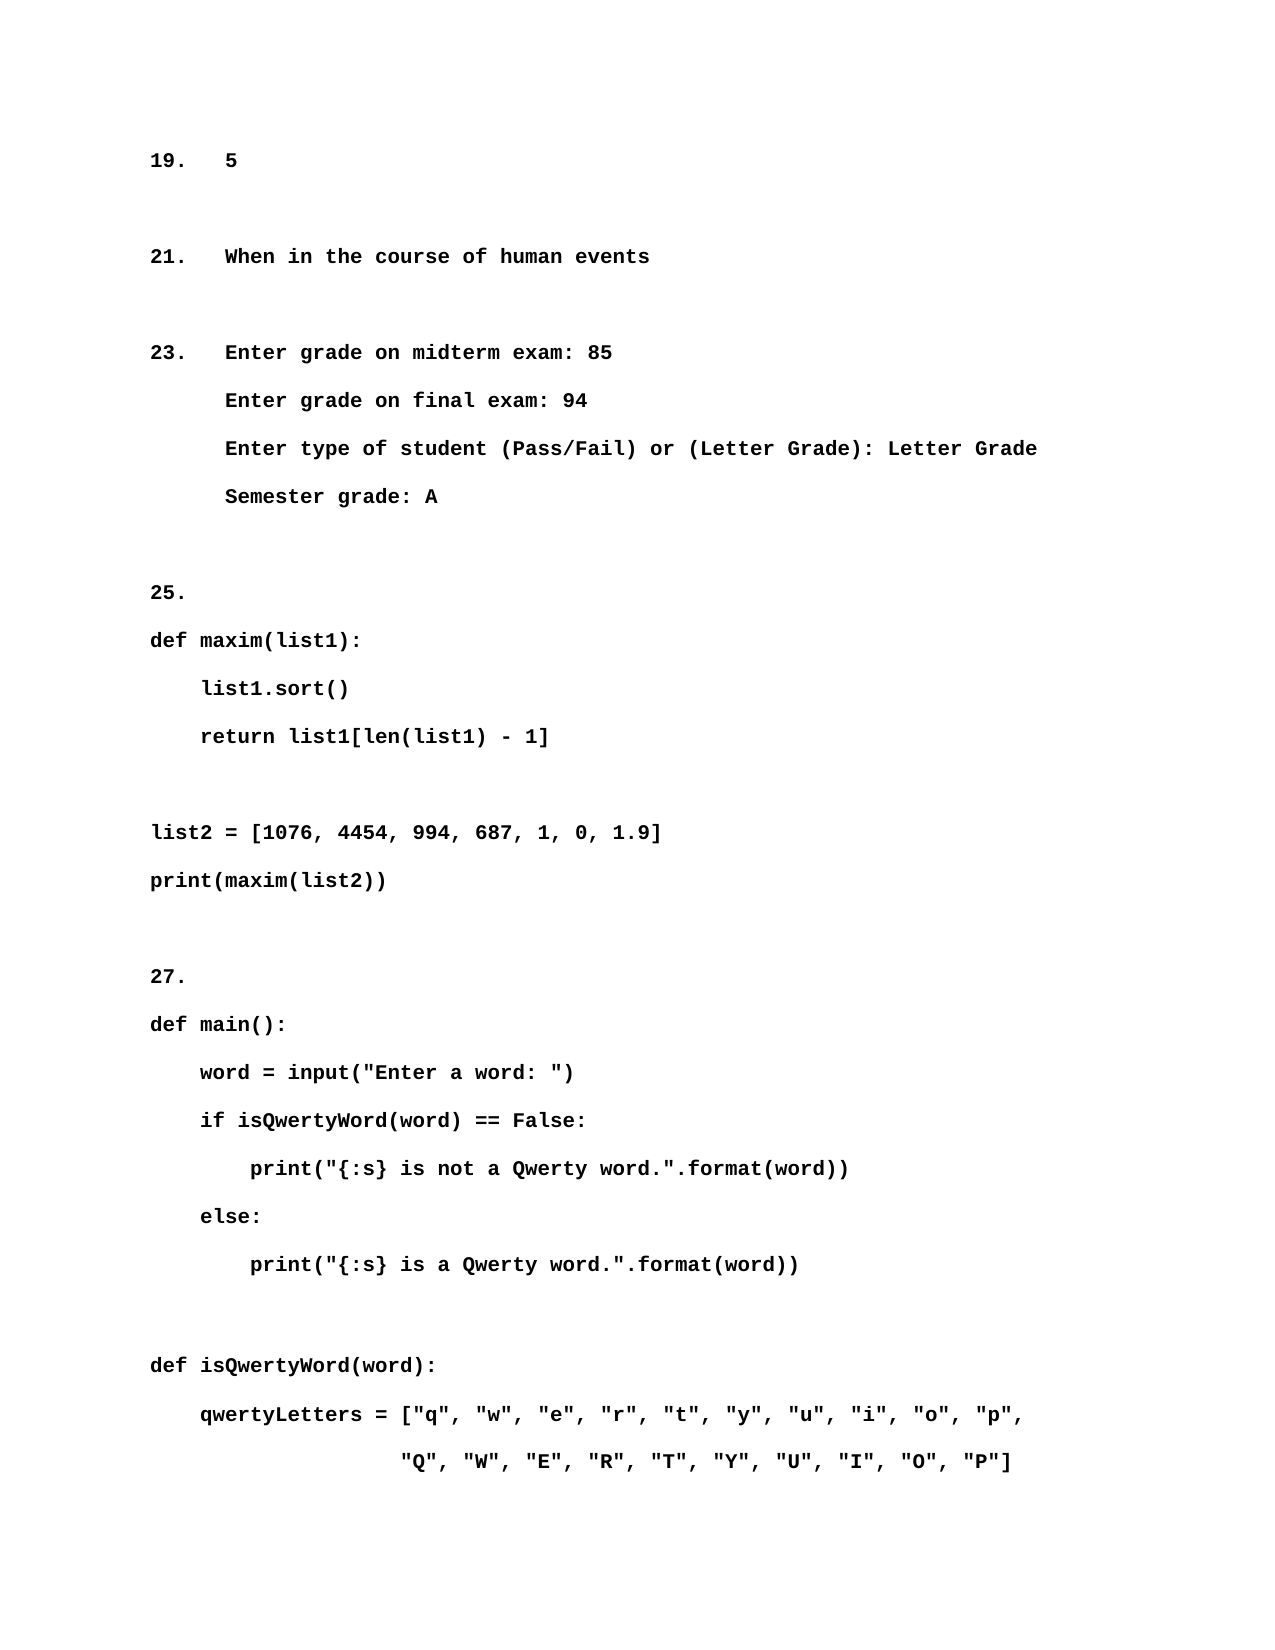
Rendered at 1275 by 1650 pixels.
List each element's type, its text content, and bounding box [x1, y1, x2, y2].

text Enter type of student (Pass/Fail) or (Letter Grade): Letter Grade [150, 438, 1125, 462]
text print(maxim(list2)) [150, 870, 1125, 894]
text Enter grade on final exam: 94 [150, 390, 1125, 414]
text print("{:s} is not a Qwerty word.".format(word)) [150, 1158, 1125, 1182]
text def isQwertyWord(word): [150, 1356, 1125, 1379]
text qwertyLetters = ["q", "w", "e", "r", "t", "y", "u", "i", "o", "p", [150, 1403, 1125, 1427]
text list2 = [1076, 4454, 994, 687, 1, 0, 1.9] [150, 822, 1125, 846]
text 27. [150, 966, 1125, 990]
text def maxim(list1): [150, 630, 1125, 654]
text def main(): [150, 1014, 1125, 1038]
text word = input("Enter a word: ") [150, 1062, 1125, 1086]
text else: [150, 1206, 1125, 1230]
text list1.sort() [150, 678, 1125, 702]
text if isQwertyWord(word) == False: [150, 1110, 1125, 1134]
text 23. Enter grade on midterm exam: 85 [150, 342, 1125, 366]
text "Q", "W", "E", "R", "T", "Y", "U", "I", "O", "P"] [150, 1452, 1125, 1475]
text 19. 5 [150, 150, 1125, 174]
text return list1[len(list1) - 1] [150, 726, 1125, 750]
text print("{:s} is a Qwerty word.".format(word)) [150, 1254, 1125, 1278]
text 25. [150, 582, 1125, 606]
text 21. When in the course of human events [150, 246, 1125, 270]
text Semester grade: A [150, 486, 1125, 510]
